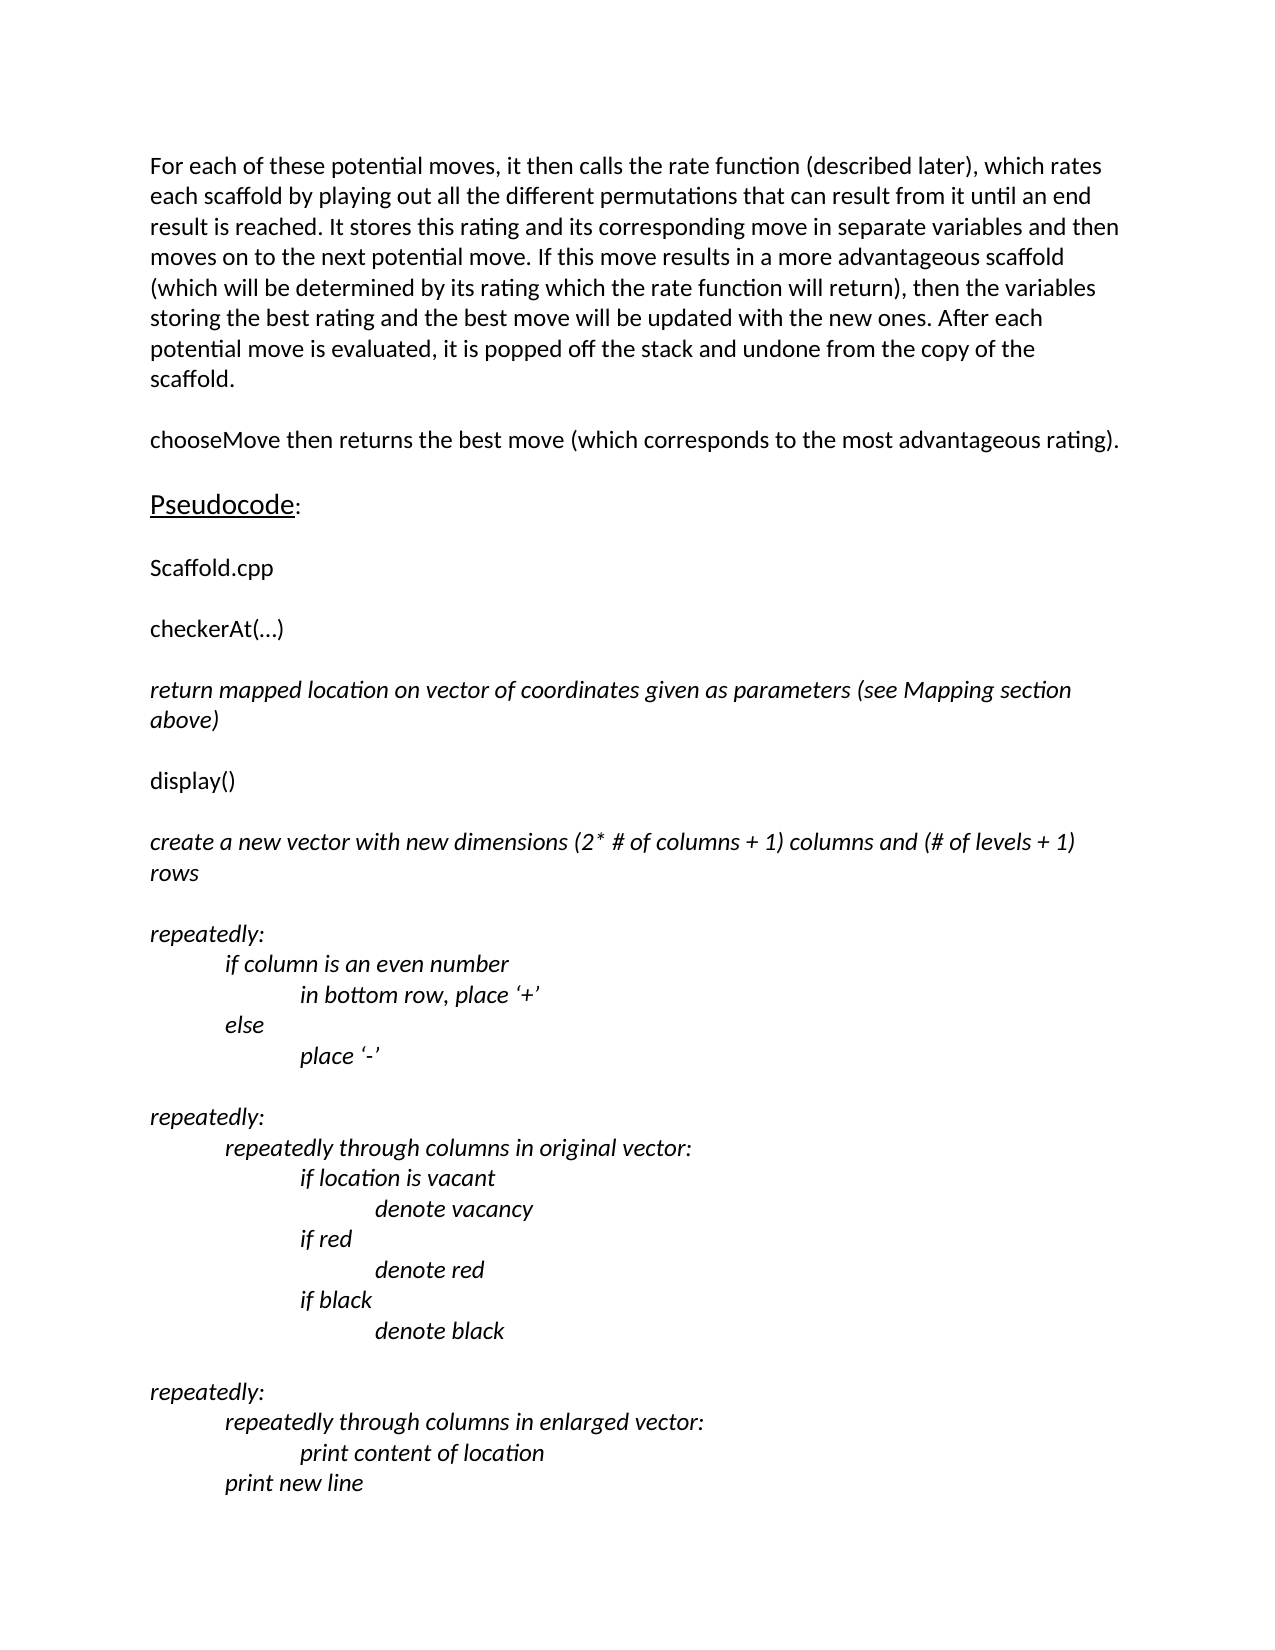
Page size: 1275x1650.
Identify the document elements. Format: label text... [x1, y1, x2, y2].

text repeatedly through columns in enlarged vector: [150, 1406, 1125, 1437]
text repeatedly: [150, 918, 1125, 949]
text return mapped location on vector of coordinates given as parameters (see Mapping section above) [150, 674, 1125, 735]
text Scaffold.cpp [150, 552, 1125, 582]
text denote red [150, 1254, 1125, 1284]
text For each of these potential moves, it then calls the rate function (described later), which rates each scaffold by playing out all the different permutations that can result from it until an end result is reached. It stores this rating and its corresponding move in separate variables and then moves on to the next potential move. If this move results in a more advantageous scaffold (which will be determined by its rating which the rate function will return), then the variables storing the best rating and the best move will be updated with the new ones. After each potential move is evaluated, it is popped off the stack and undone from the copy of the scaffold. [150, 150, 1125, 394]
text Pseudocode: [150, 486, 1125, 521]
text repeatedly: [150, 1101, 1125, 1132]
text place ‘-’ [150, 1040, 1125, 1071]
text denote vacancy [150, 1193, 1125, 1223]
text in bottom row, place ‘+’ [150, 979, 1125, 1010]
text print content of location [150, 1437, 1125, 1467]
text else [150, 1010, 1125, 1040]
text print new line [150, 1467, 1125, 1498]
text checkerAt(…) [150, 613, 1125, 643]
text if black [150, 1284, 1125, 1315]
text chooseMove then returns the best move (which corresponds to the most advantageous rating). [150, 425, 1125, 455]
text repeatedly: [150, 1376, 1125, 1406]
text create a new vector with new dimensions (2* # of columns + 1) columns and (# of levels + 1) rows [150, 827, 1125, 888]
text if location is vacant [150, 1162, 1125, 1193]
text denote black [150, 1315, 1125, 1345]
text display() [150, 766, 1125, 796]
text repeatedly through columns in original vector: [150, 1132, 1125, 1162]
text if red [150, 1223, 1125, 1254]
text if column is an even number [150, 949, 1125, 979]
